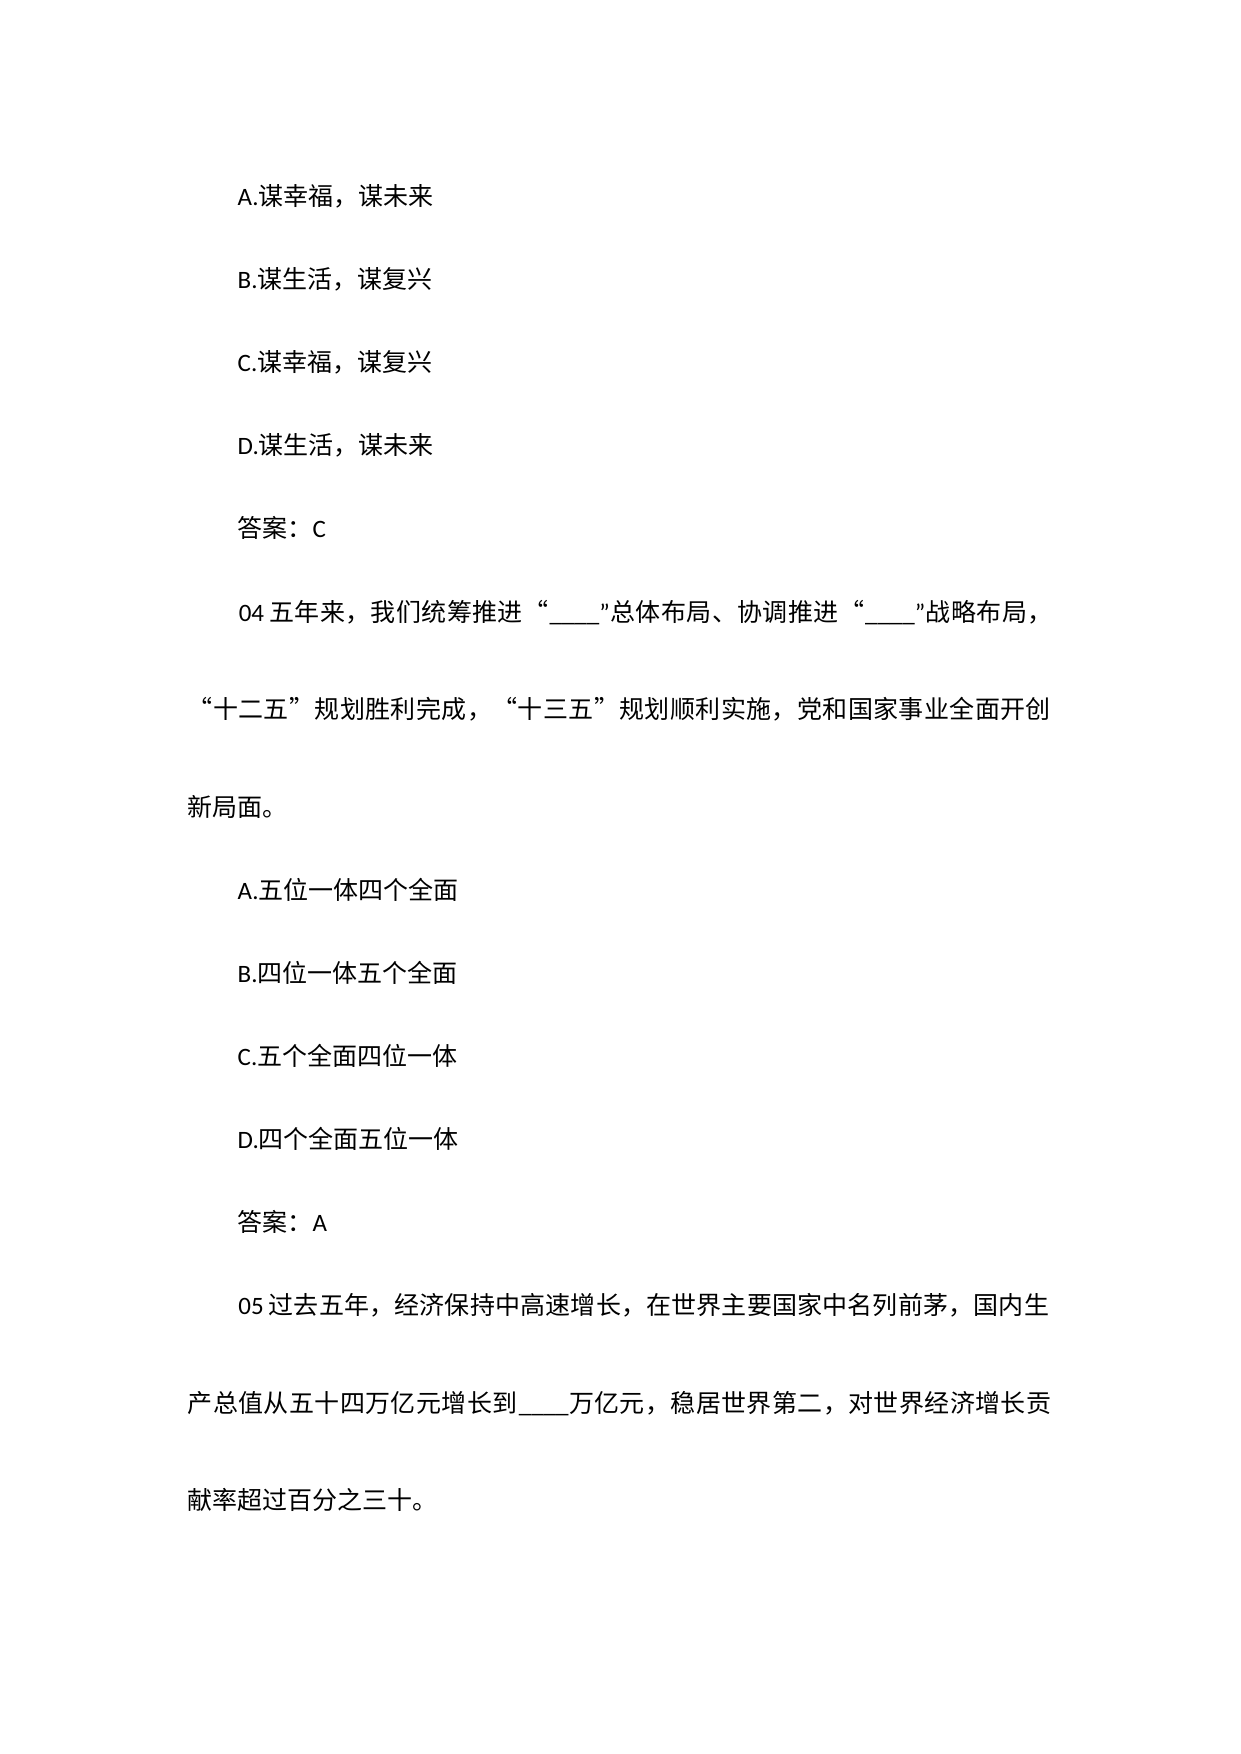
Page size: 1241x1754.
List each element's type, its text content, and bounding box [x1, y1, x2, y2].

text 答案：C [187, 494, 1053, 559]
text 答案：A [187, 1188, 1053, 1253]
text B.谋生活，谋复兴 [187, 245, 1053, 310]
text D.谋生活，谋未来 [187, 411, 1053, 476]
text A.五位一体四个全面 [187, 856, 1053, 921]
text 05过去五年，经济保持中高速增长，在世界主要国家中名列前茅，国内生产总值从五十四万亿元增长到____万亿元，稳居世界第二，对世界经济增长贡献率超过百分之三十。 [187, 1271, 1053, 1531]
text C.谋幸福，谋复兴 [187, 328, 1053, 393]
text B.四位一体五个全面 [187, 939, 1053, 1004]
text 04五年来，我们统筹推进“____”总体布局、协调推进“____”战略布局，“十二五”规划胜利完成，“十三五”规划顺利实施，党和国家事业全面开创新局面。 [187, 578, 1053, 838]
text A.谋幸福，谋未来 [187, 162, 1053, 227]
text D.四个全面五位一体 [187, 1105, 1053, 1170]
text C.五个全面四位一体 [187, 1022, 1053, 1087]
